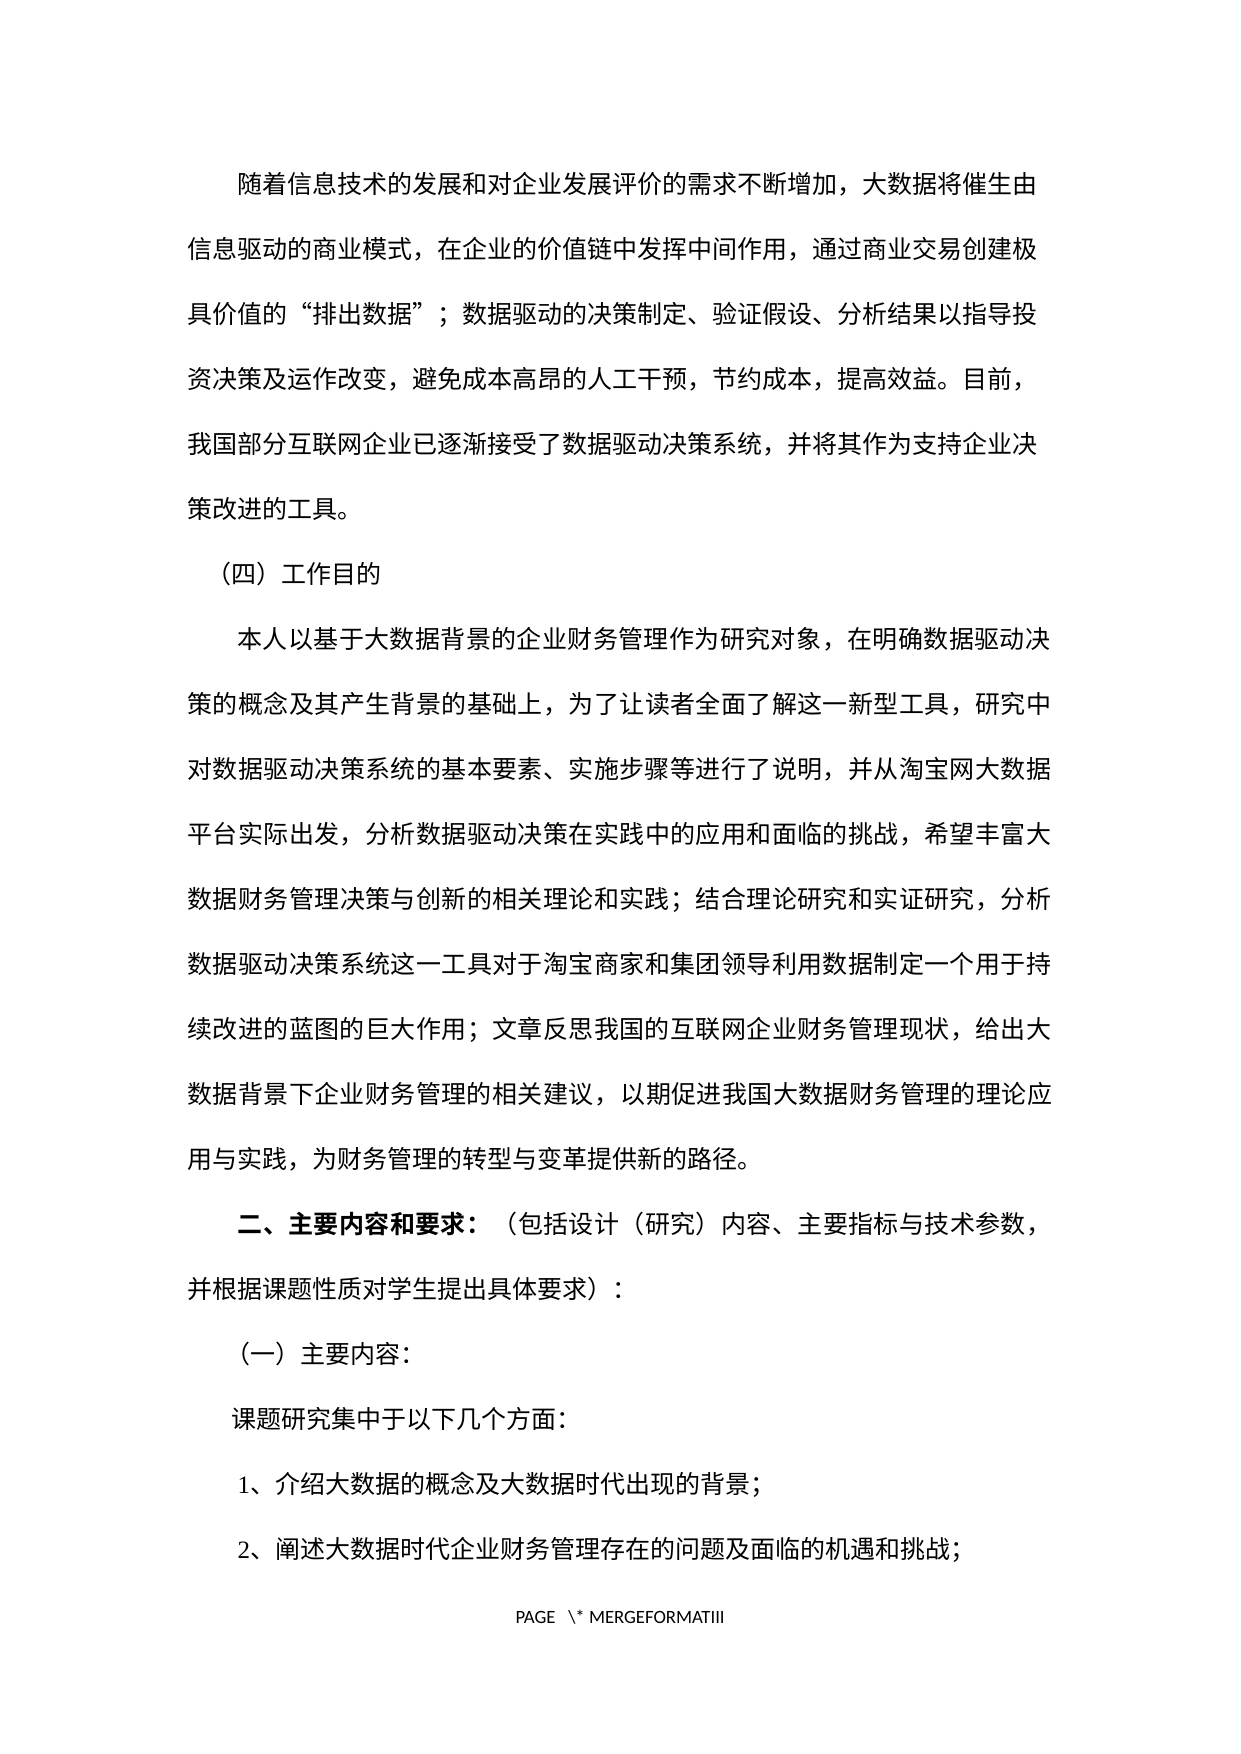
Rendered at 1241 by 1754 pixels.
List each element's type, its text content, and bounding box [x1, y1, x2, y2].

text 课题研究集中于以下几个方面： [187, 1385, 1053, 1450]
text 2、阐述大数据时代企业财务管理存在的问题及面临的机遇和挑战； [187, 1515, 1053, 1580]
text 1、介绍大数据的概念及大数据时代出现的背景； [187, 1450, 1053, 1515]
text （四）工作目的 [187, 540, 1042, 605]
text 随着信息技术的发展和对企业发展评价的需求不断增加，大数据将催生由信息驱动的商业模式，在企业的价值链中发挥中间作用，通过商业交易创建极具价值的“排出数据”；数据驱动的决策制定、验证假设、分析结果以指导投资决策及运作改变，避免成本高昂的人工干预，节约成本，提高效益。目前，我国部分互联网企业已逐渐接受了数据驱动决策系统，并将其作为支持企业决策改进的工具。 [187, 150, 1042, 540]
text 本人以基于大数据背景的企业财务管理作为研究对象，在明确数据驱动决策的概念及其产生背景的基础上，为了让读者全面了解这一新型工具，研究中对数据驱动决策系统的基本要素、实施步骤等进行了说明，并从淘宝网大数据平台实际出发，分析数据驱动决策在实践中的应用和面临的挑战，希望丰富大数据财务管理决策与创新的相关理论和实践；结合理论研究和实证研究，分析数据驱动决策系统这一工具对于淘宝商家和集团领导利用数据制定一个用于持续改进的蓝图的巨大作用；文章反思我国的互联网企业财务管理现状，给出大数据背景下企业财务管理的相关建议，以期促进我国大数据财务管理的理论应用与实践，为财务管理的转型与变革提供新的路径。 [187, 605, 1053, 1190]
text （一）主要内容： [187, 1320, 1053, 1385]
text 二、主要内容和要求：（包括设计（研究）内容、主要指标与技术参数，并根据课题性质对学生提出具体要求）： [187, 1190, 1053, 1320]
